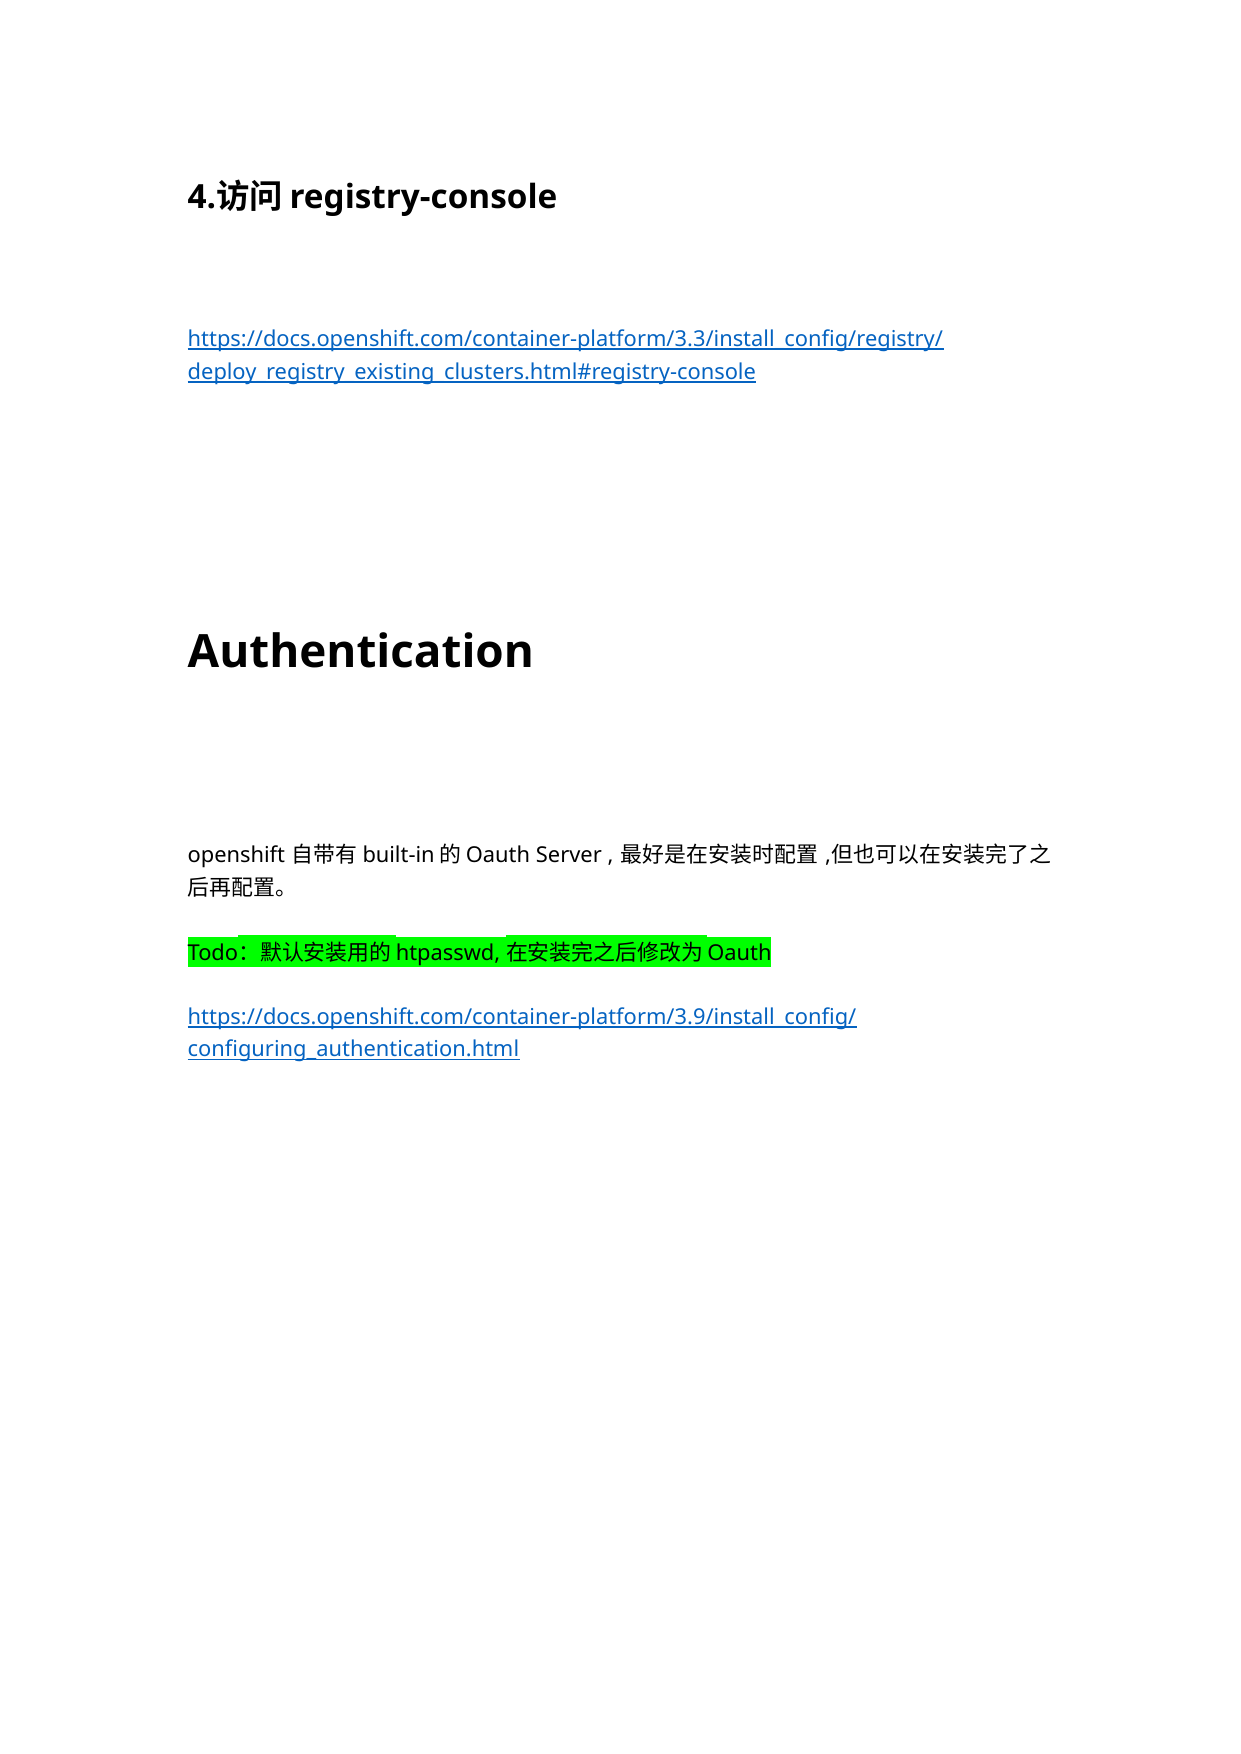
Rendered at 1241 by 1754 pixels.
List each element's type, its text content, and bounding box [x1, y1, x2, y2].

text https://docs.openshift.com/container-platform/3.9/install_config/configuring_authentication.html [187, 999, 1053, 1064]
text https://docs.openshift.com/container-platform/3.3/install_config/registry/deploy_registry_existing_clusters.html#registry-console [187, 322, 1053, 387]
subtitle 4.访问registry-console [187, 162, 1053, 227]
text openshift 自带有built-in的Oauth Server , 最好是在安装时配置 ,但也可以在安装完了之后再配置。 [187, 837, 1053, 902]
subtitle Authentication [187, 617, 1053, 682]
text Todo：默认安装用的htpasswd, 在安装完之后修改为Oauth [187, 934, 1053, 967]
